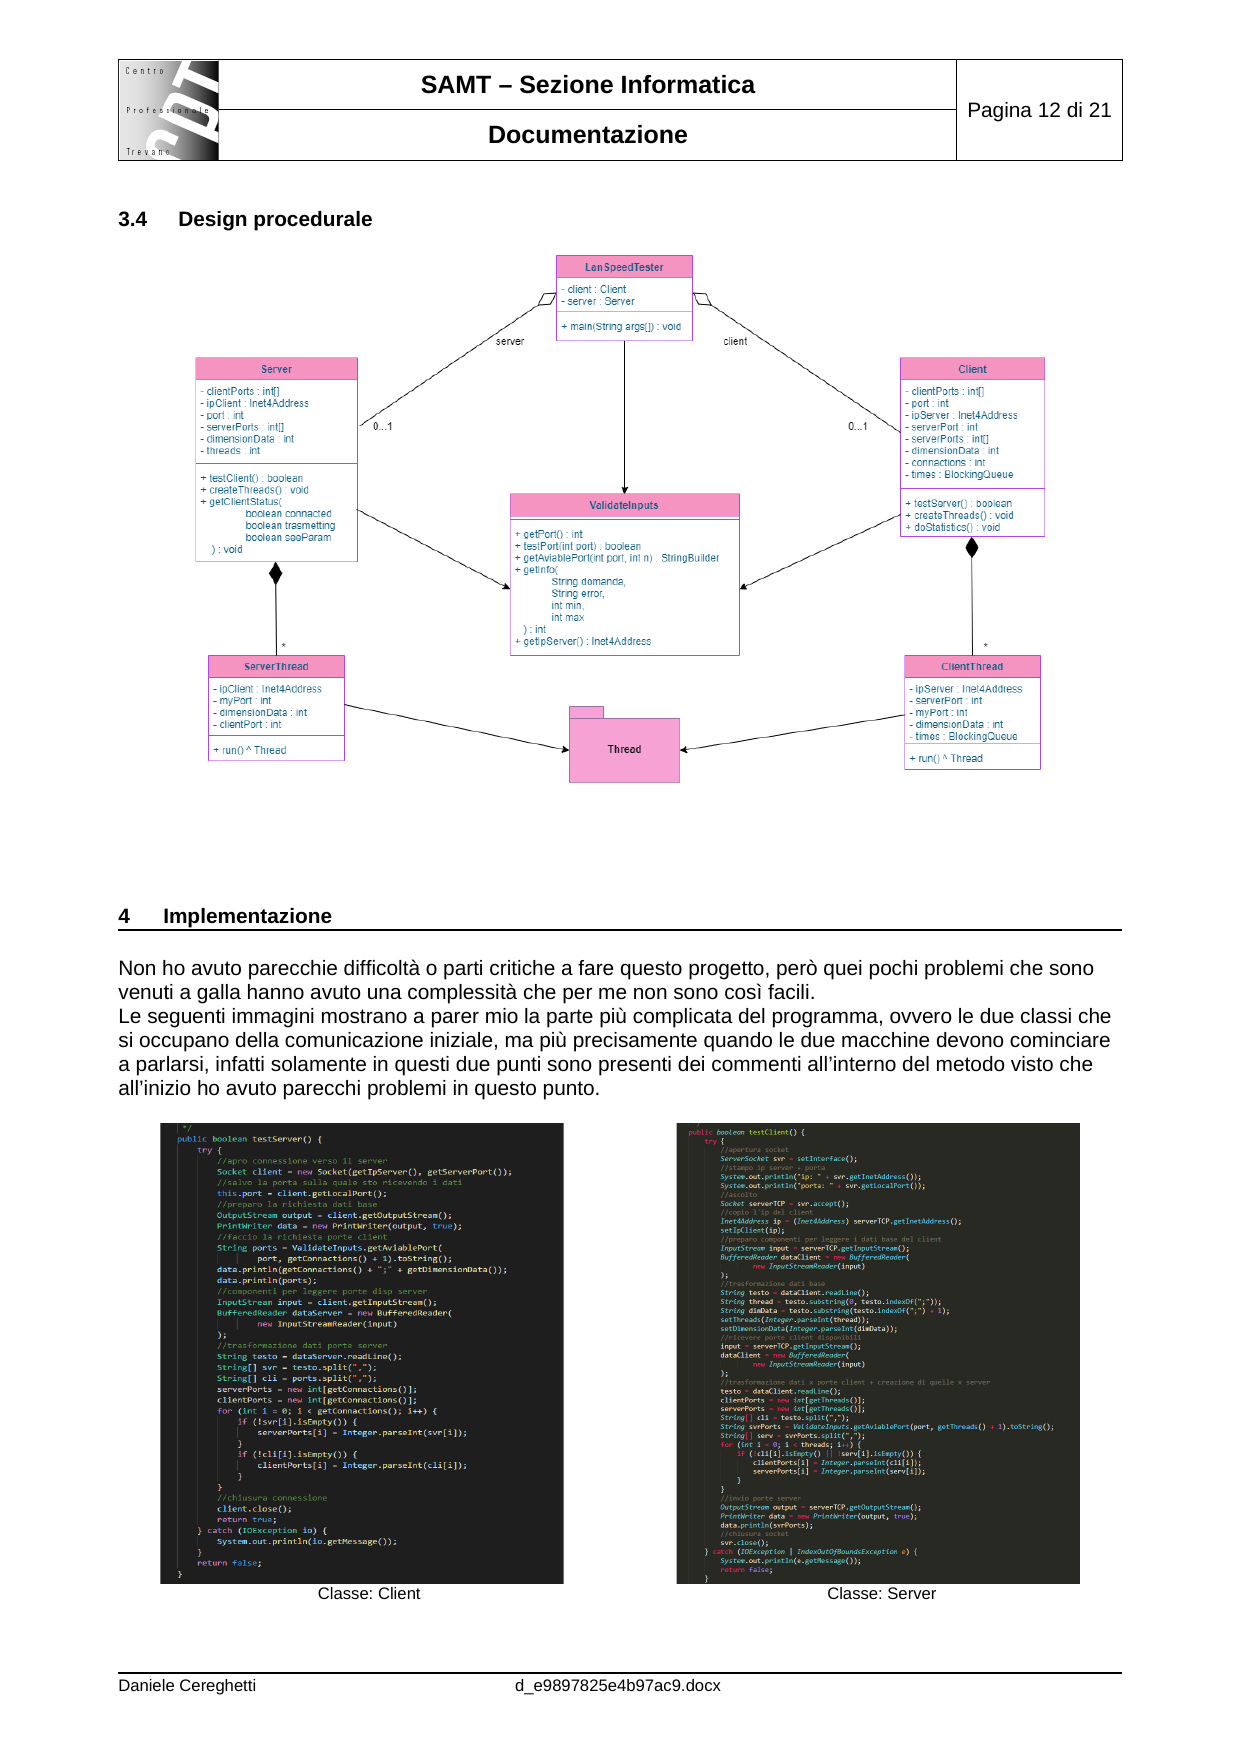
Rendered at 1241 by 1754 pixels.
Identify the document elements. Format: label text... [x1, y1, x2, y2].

picture [118, 60, 219, 160]
picture [676, 1123, 1080, 1584]
subtitle Implementazione [118, 903, 1122, 929]
text Le seguenti immagini mostrano a parer mio la parte più complicata del programma, ovvero le due classi che si occupano della comunicazione iniziale, ma più precisamente quando le due macchine devono cominciare a parlarsi, infatti solamente in questi due punti sono presenti dei commenti all’interno del metodo visto che all’inizio ho avuto parecchi problemi in questo punto. [118, 1003, 1122, 1099]
picture [160, 1123, 564, 1584]
text Classe: Client Classe: Server [118, 1584, 1122, 1603]
text Non ho avuto parecchie difficoltà o parti critiche a fare questo progetto, però quei pochi problemi che sono venuti a galla hanno avuto una complessità che per me non sono così facili. [118, 956, 1122, 1003]
picture [195, 255, 1045, 783]
subtitle Design procedurale [118, 207, 1122, 231]
